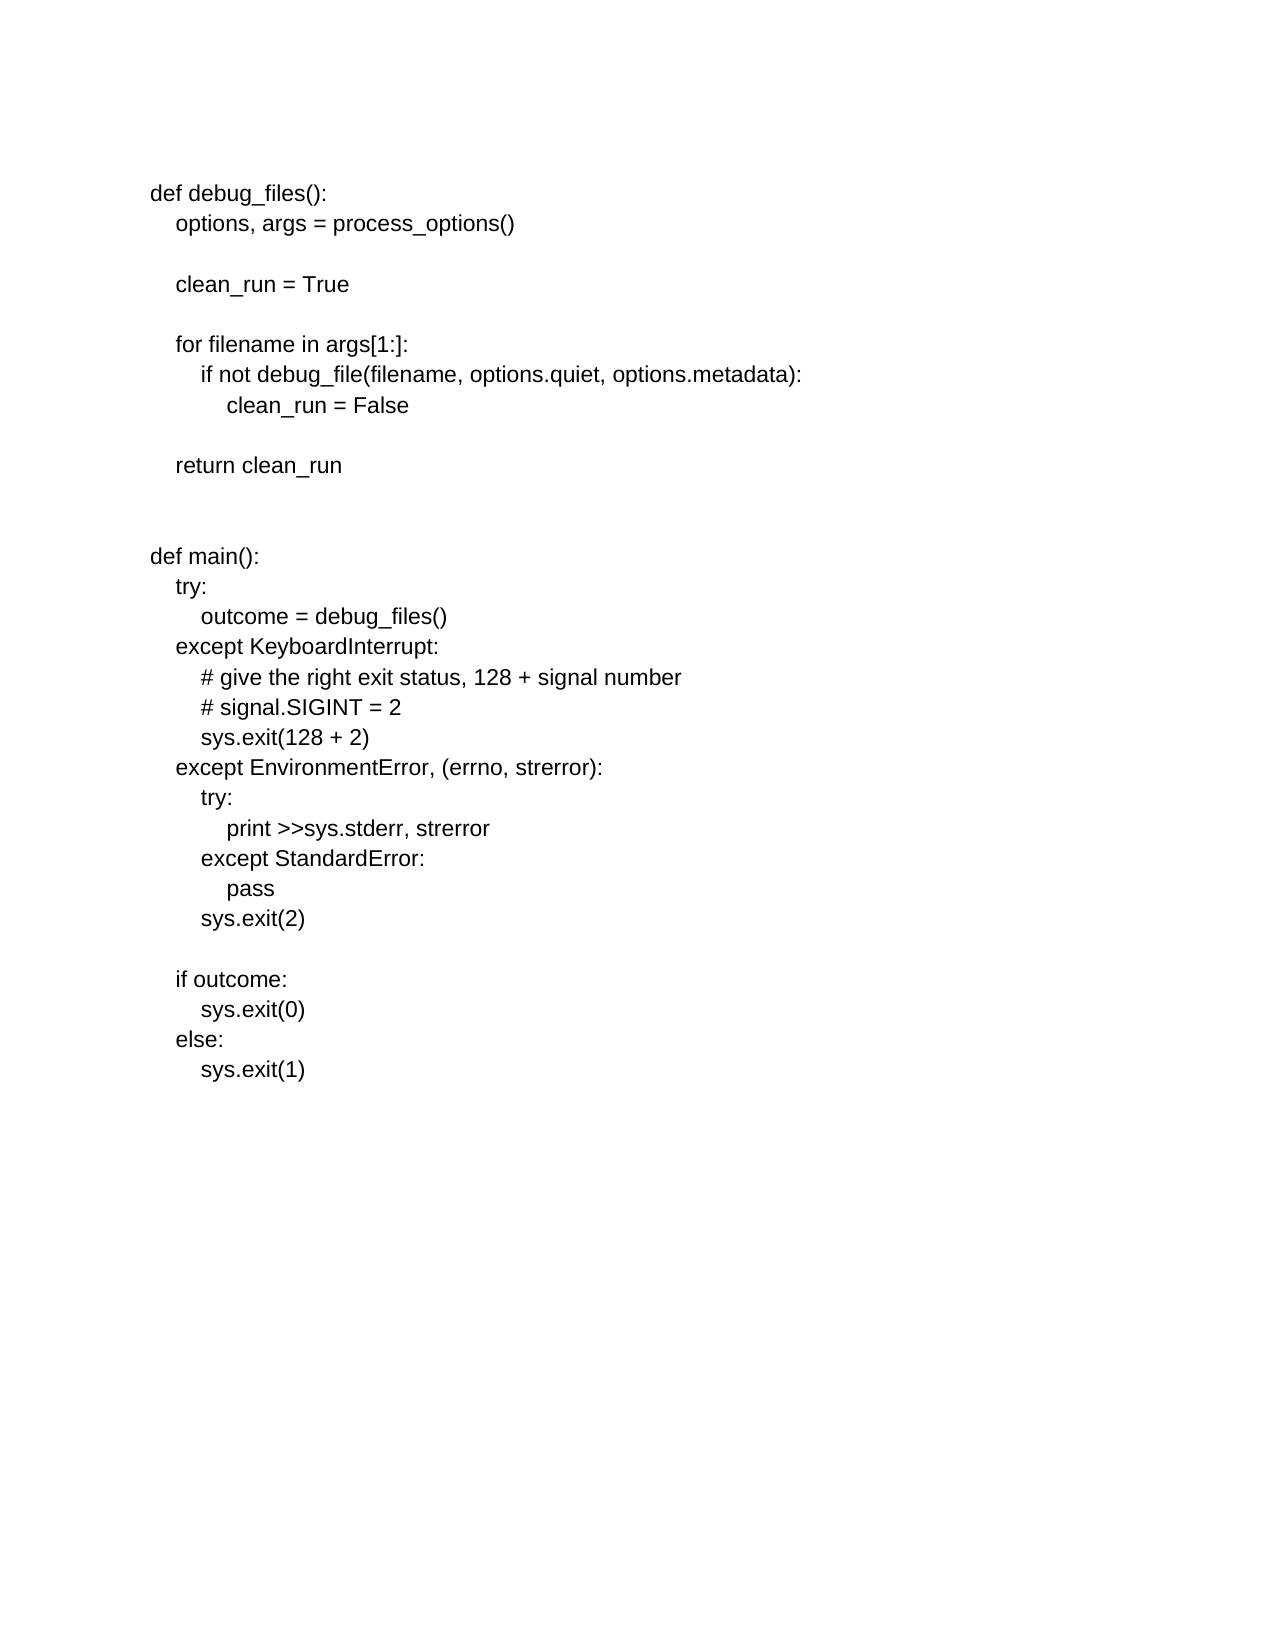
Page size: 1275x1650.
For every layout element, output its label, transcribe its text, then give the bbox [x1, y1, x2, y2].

text print >>sys.stderr, strerror [150, 814, 1125, 841]
text clean_run = True [150, 271, 1125, 297]
text except StandardError: [150, 845, 1125, 871]
text sys.exit(0) [150, 996, 1125, 1022]
text except KeyboardInterrupt: [150, 633, 1125, 660]
text except EnvironmentError, (errno, strerror): [150, 754, 1125, 781]
text pass [150, 875, 1125, 901]
text sys.exit(1) [150, 1056, 1125, 1083]
text def main(): [150, 543, 1125, 569]
text for filename in args[1:]: [150, 331, 1125, 358]
text try: [150, 573, 1125, 599]
text sys.exit(2) [150, 905, 1125, 932]
text sys.exit(128 + 2) [150, 724, 1125, 750]
text clean_run = False [150, 392, 1125, 418]
text def debug_files(): [150, 180, 1125, 207]
text if outcome: [150, 966, 1125, 992]
text try: [150, 784, 1125, 811]
text # give the right exit status, 128 + signal number [150, 663, 1125, 690]
text options, args = process_options() [150, 210, 1125, 237]
text # signal.SIGINT = 2 [150, 694, 1125, 720]
text outcome = debug_files() [150, 603, 1125, 629]
text else: [150, 1026, 1125, 1052]
text return clean_run [150, 452, 1125, 478]
text if not debug_file(filename, options.quiet, options.metadata): [150, 361, 1125, 388]
